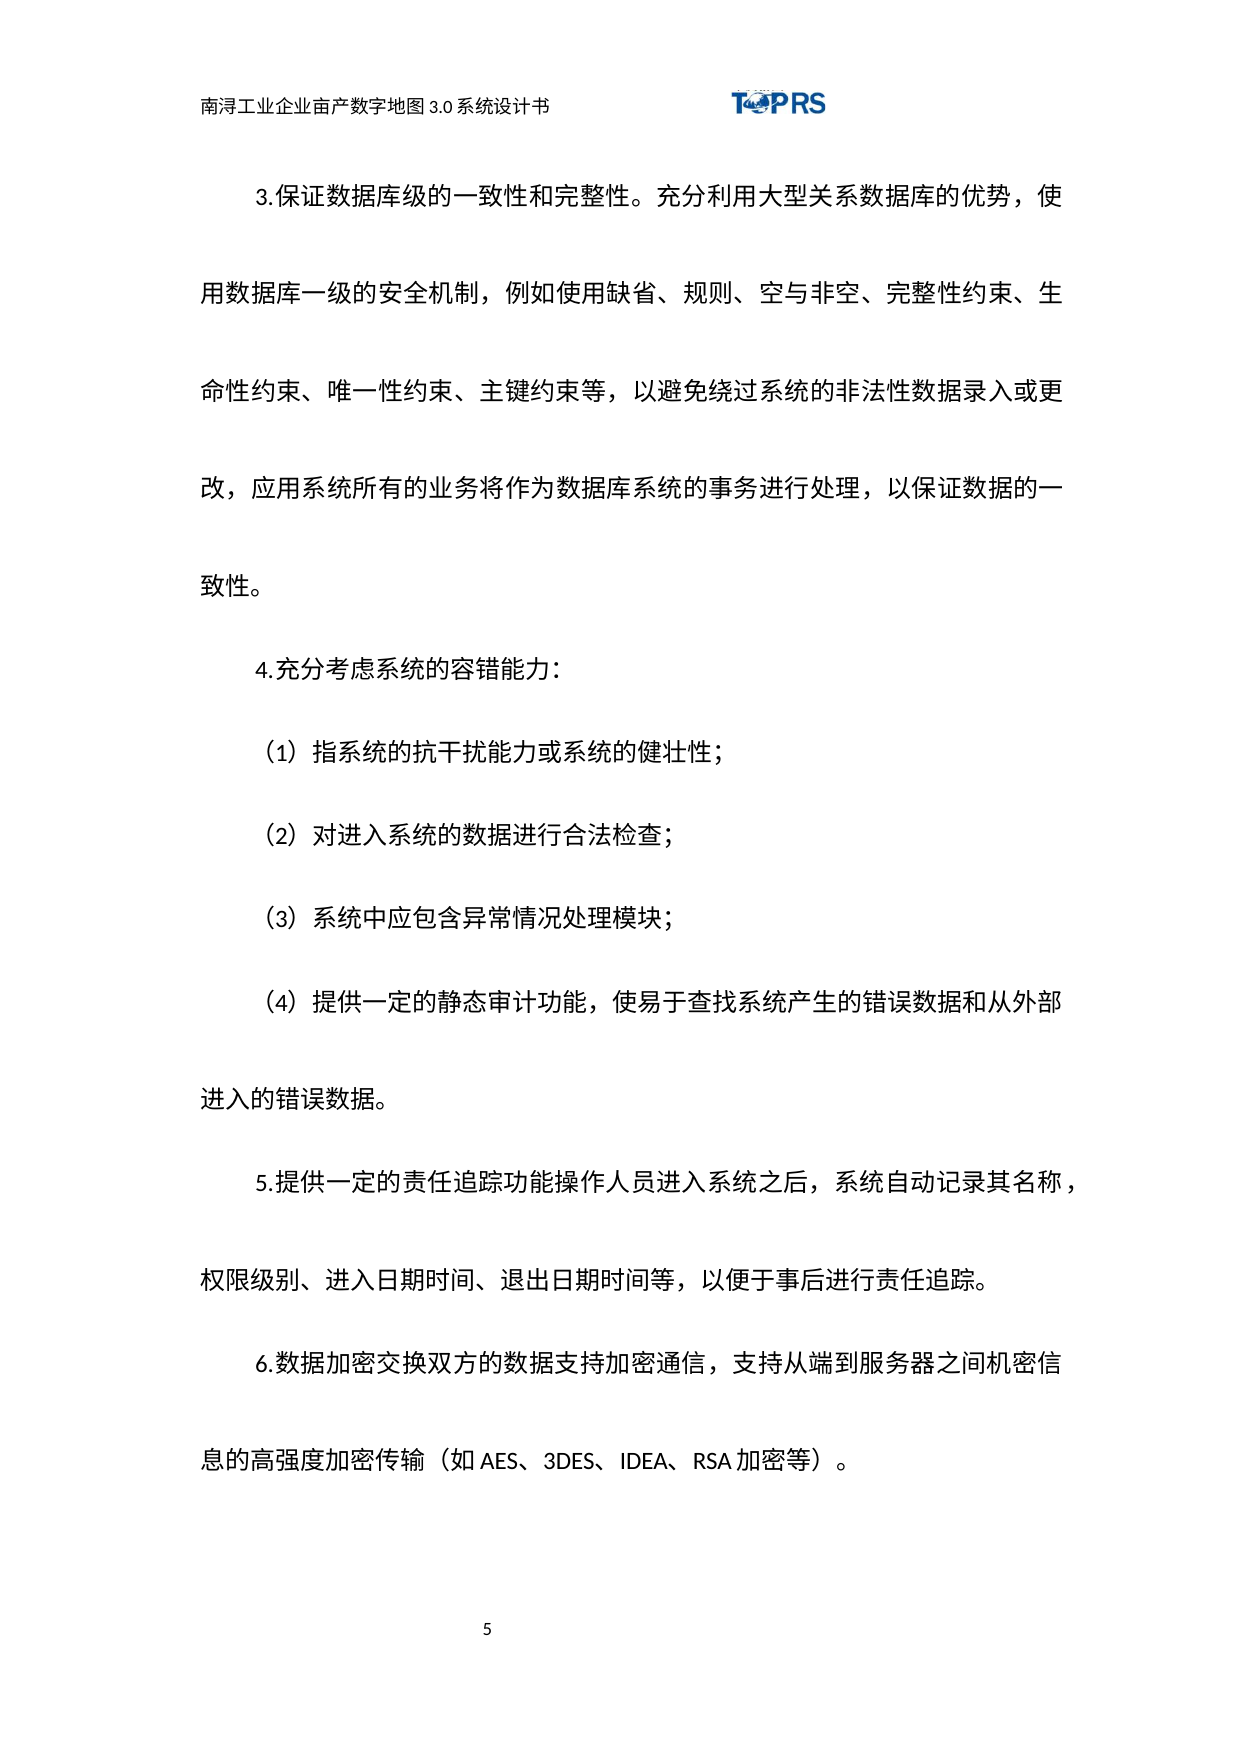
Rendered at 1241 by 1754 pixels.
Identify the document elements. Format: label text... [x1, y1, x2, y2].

text （1）指系统的抗干扰能力或系统的健壮性； [200, 718, 1065, 783]
picture [730, 90, 826, 114]
text （3）系统中应包含异常情况处理模块； [200, 884, 1065, 949]
list 充分考虑系统的容错能力： [200, 635, 1065, 700]
list 数据加密交换双方的数据支持加密通信，支持从端到服务器之间机密信息的高强度加密传输（如AES、3DES、IDEA、RSA加密等）。 [200, 1329, 1065, 1491]
text （2）对进入系统的数据进行合法检查； [200, 801, 1065, 866]
text （4）提供一定的静态审计功能，使易于查找系统产生的错误数据和从外部进入的错误数据。 [200, 968, 1065, 1130]
list 提供一定的责任追踪功能操作人员进入系统之后，系统自动记录其名称，权限级别、进入日期时间、退出日期时间等，以便于事后进行责任追踪。 [200, 1148, 1065, 1311]
list 保证数据库级的一致性和完整性。充分利用大型关系数据库的优势，使用数据库一级的安全机制，例如使用缺省、规则、空与非空、完整性约束、生命性约束、唯一性约束、主键约束等，以避免绕过系统的非法性数据录入或更改，应用系统所有的业务将作为数据库系统的事务进行处理，以保证数据的一致性。 [187, 162, 1053, 617]
